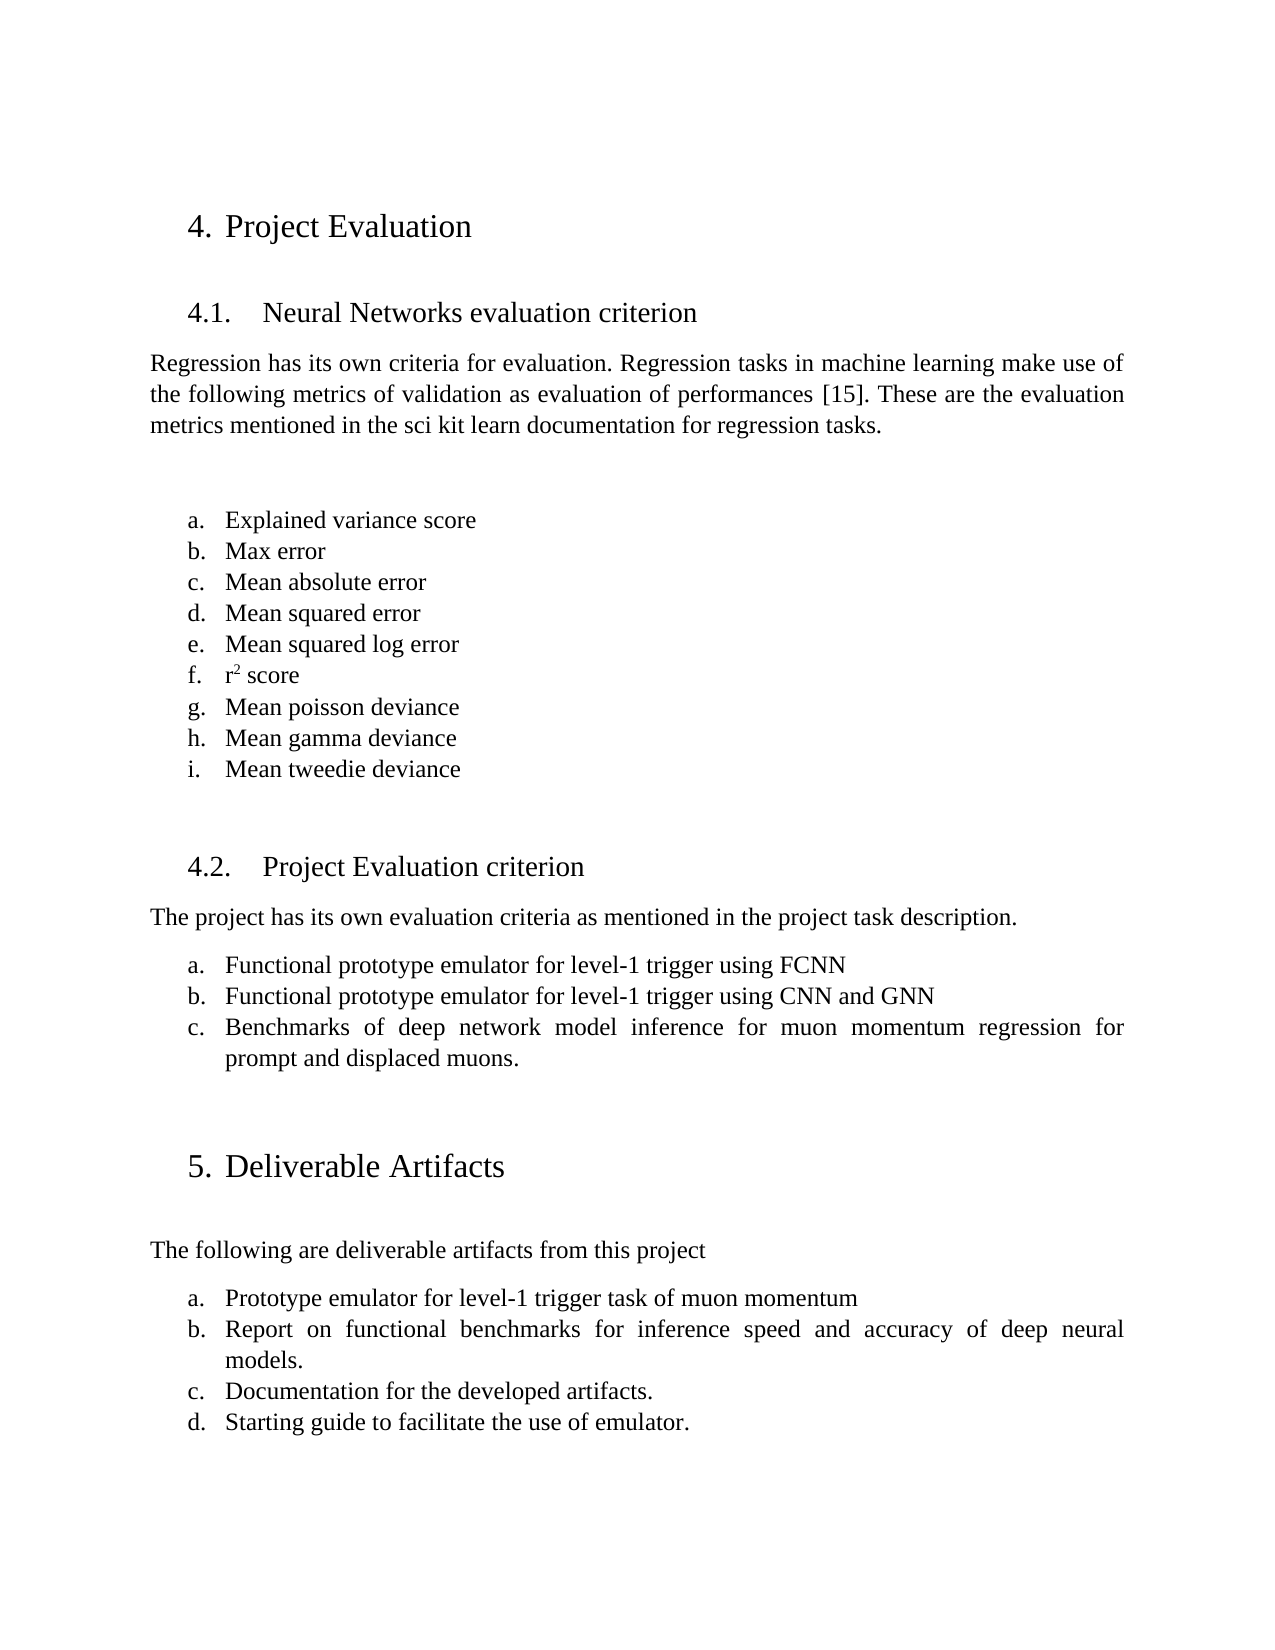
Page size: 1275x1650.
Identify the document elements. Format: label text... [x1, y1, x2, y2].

list Mean squared log error [187, 629, 1125, 658]
list Documentation for the developed artifacts. [187, 1376, 1125, 1405]
list Mean gamma deviance [187, 723, 1125, 751]
list Functional prototype emulator for level-1 trigger using FCNN [187, 950, 1125, 978]
list Mean squared error [187, 598, 1125, 627]
list Mean absolute error [187, 567, 1125, 596]
list Report on functional benchmarks for inference speed and accuracy of deep neural models. [187, 1314, 1125, 1374]
list Functional prototype emulator for level-1 trigger using CNN and GNN [187, 981, 1125, 1009]
list Mean poisson deviance [187, 692, 1125, 720]
list Prototype emulator for level-1 trigger task of muon momentum [187, 1283, 1125, 1312]
list r2 score [187, 661, 1125, 689]
list Max error [187, 536, 1125, 565]
list Explained variance score [187, 505, 1125, 534]
subtitle Deliverable Artifacts [187, 1147, 1125, 1185]
text The following are deliverable artifacts from this project [150, 1236, 1125, 1264]
subtitle Neural Networks evaluation criterion [187, 295, 1125, 329]
subtitle Project Evaluation [187, 206, 1125, 244]
text Regression has its own criteria for evaluation. Regression tasks in machine learning make use of the following metrics of validation as evaluation of performances [15]. These are the evaluation metrics mentioned in the sci kit learn documentation for regression tasks. [150, 348, 1125, 439]
subtitle Project Evaluation criterion [187, 849, 1125, 883]
list Benchmarks of deep network model inference for muon momentum regression for prompt and displaced muons. [187, 1012, 1125, 1072]
list Starting guide to facilitate the use of emulator. [187, 1407, 1125, 1436]
list Mean tweedie deviance [187, 754, 1125, 782]
text The project has its own evaluation criteria as mentioned in the project task description. [150, 902, 1125, 931]
